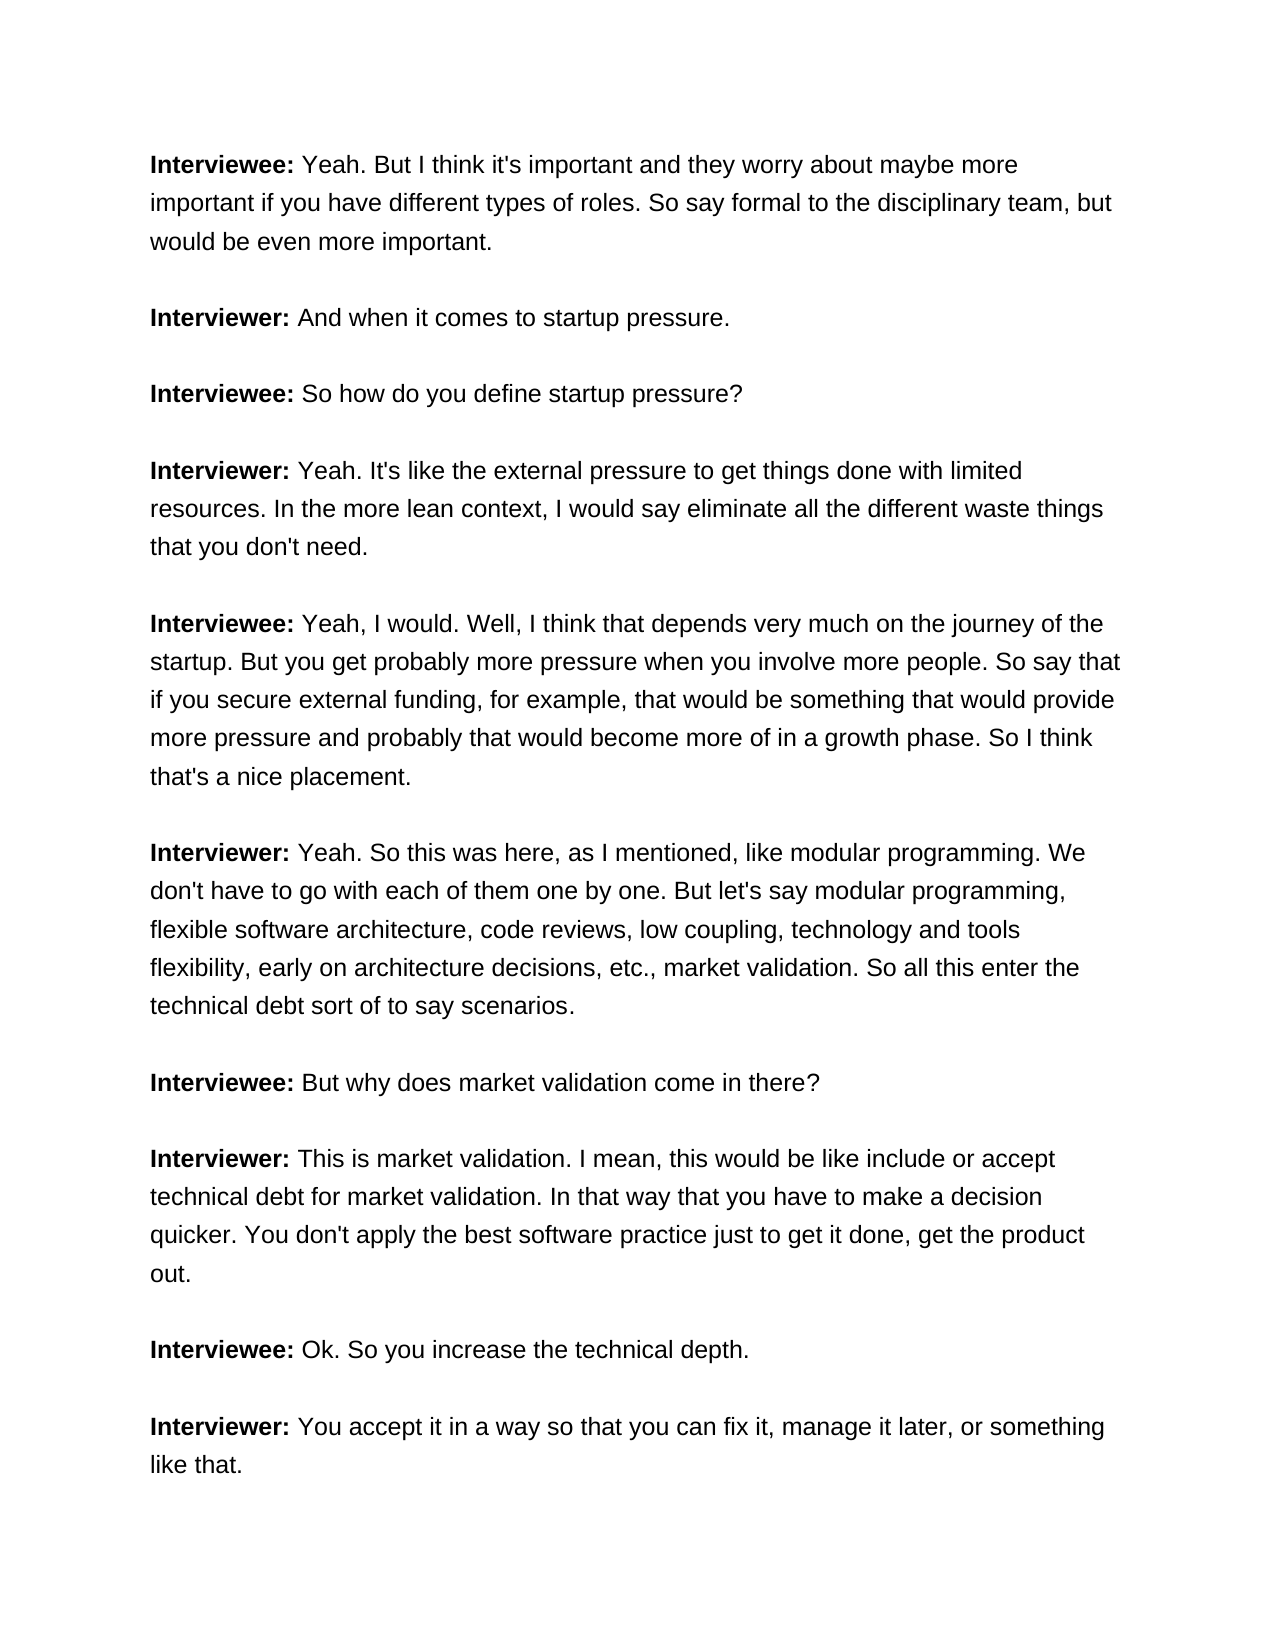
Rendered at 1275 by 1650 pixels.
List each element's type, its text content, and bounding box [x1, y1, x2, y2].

text Interviewer: And when it comes to startup pressure. [150, 303, 1125, 332]
text Interviewee: So how do you define startup pressure? [150, 379, 1125, 408]
text Interviewee: Yeah. But I think it's important and they worry about maybe more important if you have different types of roles. So say formal to the disciplinary team, but would be even more important. [150, 150, 1125, 255]
text Interviewee: Yeah, I would. Well, I think that depends very much on the journey of the startup. But you get probably more pressure when you involve more people. So say that if you secure external funding, for example, that would be something that would provide more pressure and probably that would become more of in a growth phase. So I think that's a nice placement. [150, 609, 1125, 790]
text Interviewer: This is market validation. I mean, this would be like include or accept technical debt for market validation. In that way that you have to make a decision quicker. You don't apply the best software practice just to get it done, get the product out. [150, 1144, 1125, 1287]
text Interviewee: But why does market validation come in there? [150, 1067, 1125, 1096]
text Interviewer: Yeah. It's like the external pressure to get things done with limited resources. In the more lean context, I would say eliminate all the different waste things that you don't need. [150, 456, 1125, 561]
text Interviewer: Yeah. So this was here, as I mentioned, like modular programming. We don't have to go with each of them one by one. But let's say modular programming, flexible software architecture, code reviews, low coupling, technology and tools flexibility, early on architecture decisions, etc., market validation. So all this enter the technical debt sort of to say scenarios. [150, 838, 1125, 1020]
text Interviewer: You accept it in a way so that you can fix it, manage it later, or something like that. [150, 1412, 1125, 1478]
text Interviewee: Ok. So you increase the technical depth. [150, 1335, 1125, 1364]
